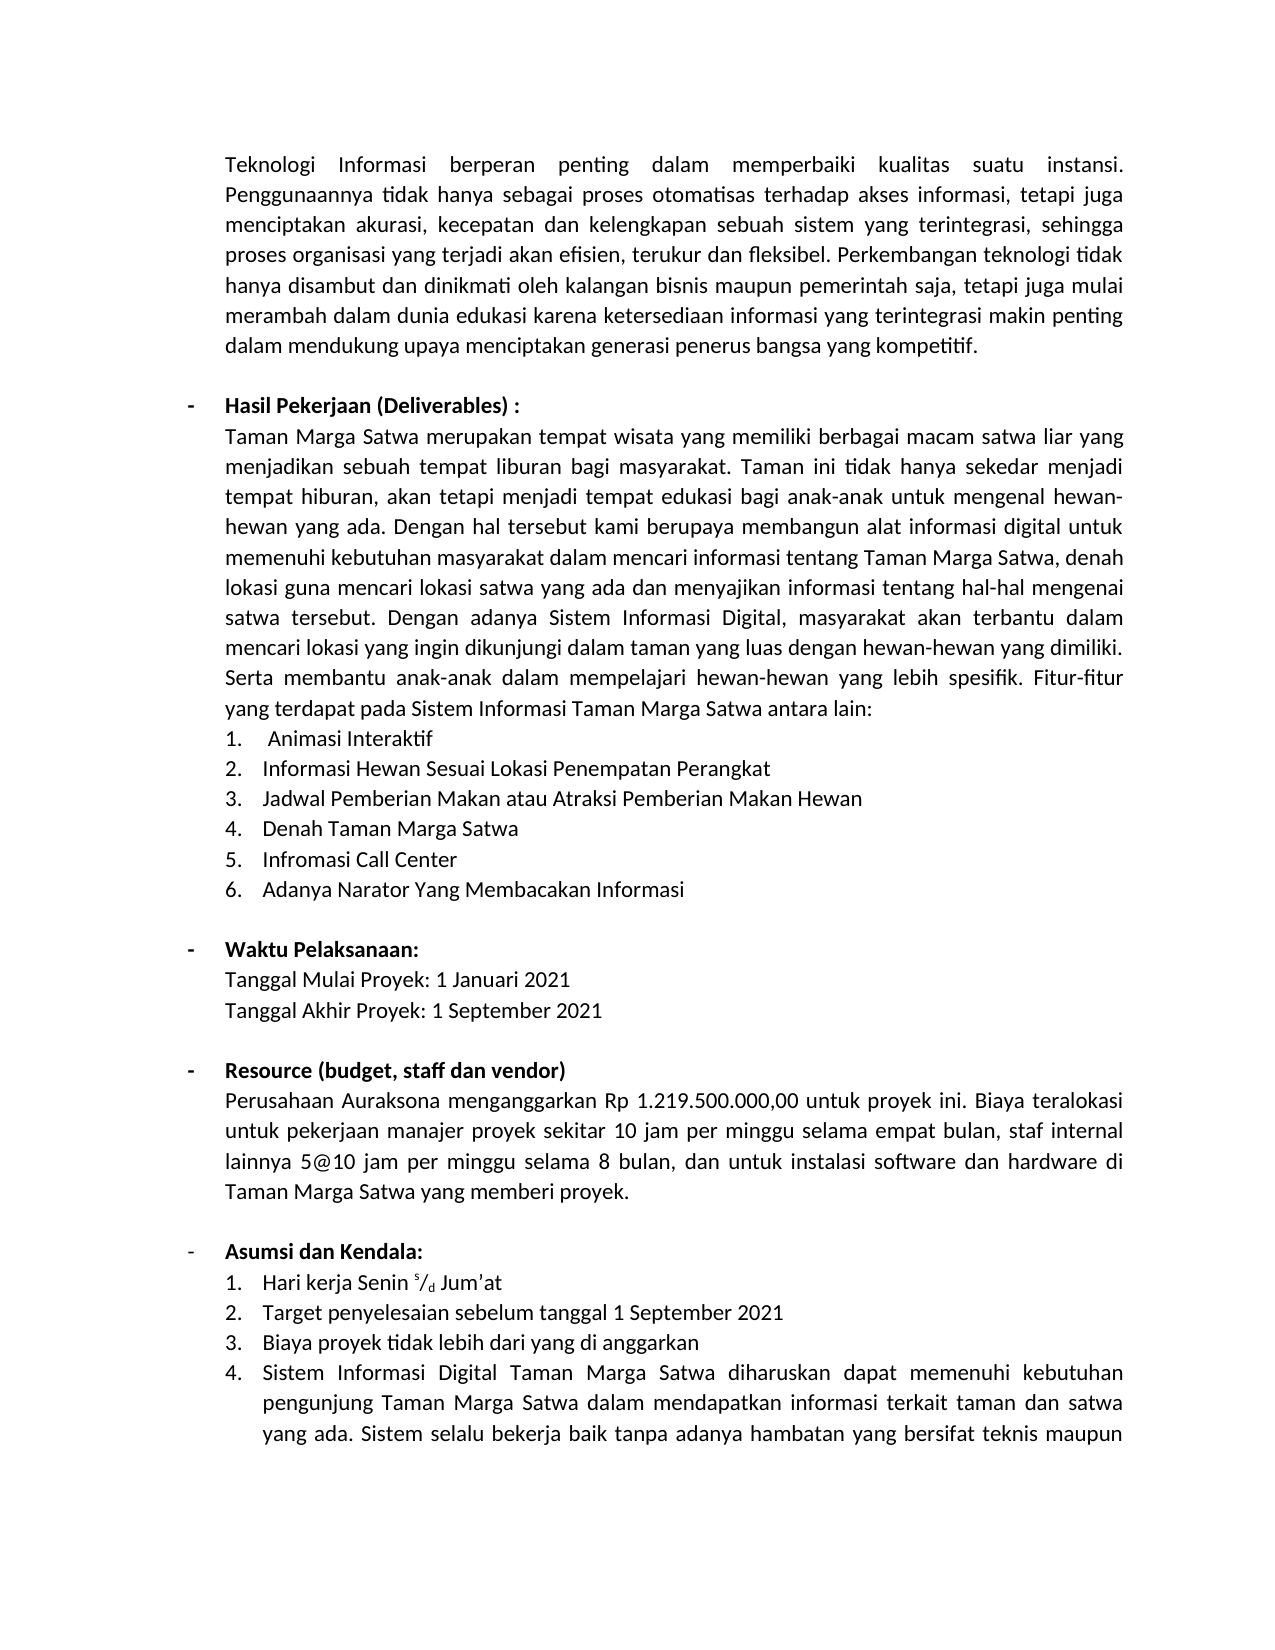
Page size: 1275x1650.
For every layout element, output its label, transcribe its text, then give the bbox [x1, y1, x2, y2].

list Hasil Pekerjaan (Deliverables) : [187, 392, 1125, 420]
list Hari kerja Senin s/d Jum’at [225, 1268, 1125, 1296]
list Adanya Narator Yang Membacakan Informasi [225, 875, 1125, 903]
list Resource (budget, staff dan vendor) [187, 1056, 1125, 1084]
list Target penyelesaian sebelum tanggal 1 September 2021 [225, 1298, 1125, 1326]
list Tanggal Mulai Proyek: 1 Januari 2021 [225, 966, 1125, 994]
list Tanggal Akhir Proyek: 1 September 2021 [225, 996, 1125, 1024]
list Animasi Interaktif [225, 724, 1125, 752]
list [225, 1358, 1125, 1447]
list Denah Taman Marga Satwa [225, 814, 1125, 843]
list Jadwal Pemberian Makan atau Atraksi Pemberian Makan Hewan [225, 784, 1125, 812]
list Teknologi Informasi berperan penting dalam memperbaiki kualitas suatu instansi. Penggunaannya tidak hanya sebagai proses otomatisas terhadap akses informasi, tetapi juga menciptakan akurasi, kecepatan dan kelengkapan sebuah sistem yang terintegrasi, sehingga proses organisasi yang terjadi akan efisien, terukur dan fleksibel. Perkembangan teknologi tidak hanya disambut dan dinikmati oleh kalangan bisnis maupun pemerintah saja, tetapi juga mulai merambah dalam dunia edukasi karena ketersediaan informasi yang terintegrasi makin penting dalam mendukung upaya menciptakan generasi penerus bangsa yang kompetitif. [225, 150, 1125, 359]
list Waktu Pelaksanaan: [187, 935, 1125, 963]
list Biaya proyek tidak lebih dari yang di anggarkan [225, 1328, 1125, 1356]
list Informasi Hewan Sesuai Lokasi Penempatan Perangkat [225, 754, 1125, 782]
list Infromasi Call Center [225, 845, 1125, 873]
list Taman Marga Satwa merupakan tempat wisata yang memiliki berbagai macam satwa liar yang menjadikan sebuah tempat liburan bagi masyarakat. Taman ini tidak hanya sekedar menjadi tempat hiburan, akan tetapi menjadi tempat edukasi bagi anak-anak untuk mengenal hewan-hewan yang ada. Dengan hal tersebut kami berupaya membangun alat informasi digital untuk memenuhi kebutuhan masyarakat dalam mencari informasi tentang Taman Marga Satwa, denah lokasi guna mencari lokasi satwa yang ada dan menyajikan informasi tentang hal-hal mengenai satwa tersebut. Dengan adanya Sistem Informasi Digital, masyarakat akan terbantu dalam mencari lokasi yang ingin dikunjungi dalam taman yang luas dengan hewan-hewan yang dimiliki. Serta membantu anak-anak dalam mempelajari hewan-hewan yang lebih spesifik. Fitur-fitur yang terdapat pada Sistem Informasi Taman Marga Satwa antara lain: [225, 422, 1125, 722]
list Perusahaan Auraksona menganggarkan Rp 1.219.500.000,00 untuk proyek ini. Biaya teralokasi untuk pekerjaan manajer proyek sekitar 10 jam per minggu selama empat bulan, staf internal lainnya 5@10 jam per minggu selama 8 bulan, dan untuk instalasi software dan hardware di Taman Marga Satwa yang memberi proyek. [225, 1086, 1125, 1205]
list Asumsi dan Kendala: [187, 1237, 1125, 1266]
